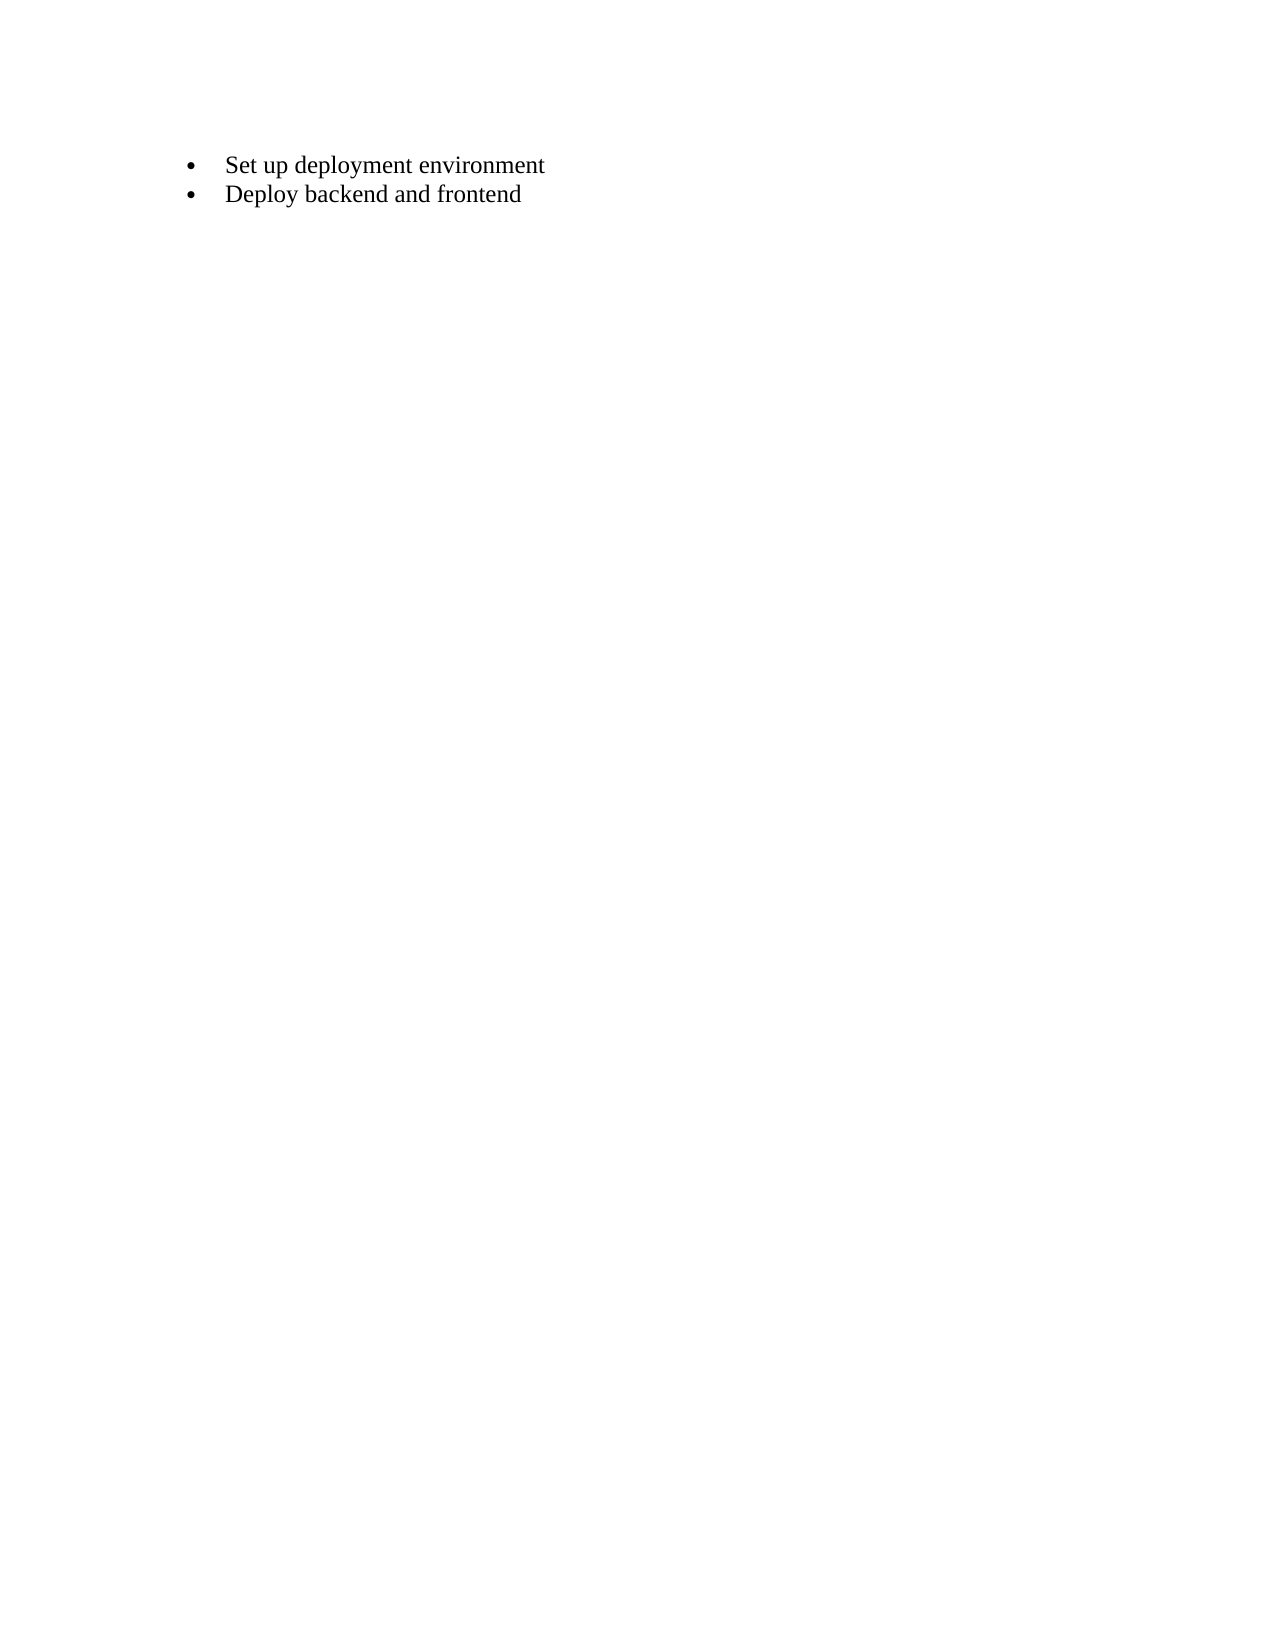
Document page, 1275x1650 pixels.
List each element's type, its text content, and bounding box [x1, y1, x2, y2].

list Deploy backend and frontend [187, 179, 1125, 207]
list Set up deployment environment [187, 150, 1125, 179]
